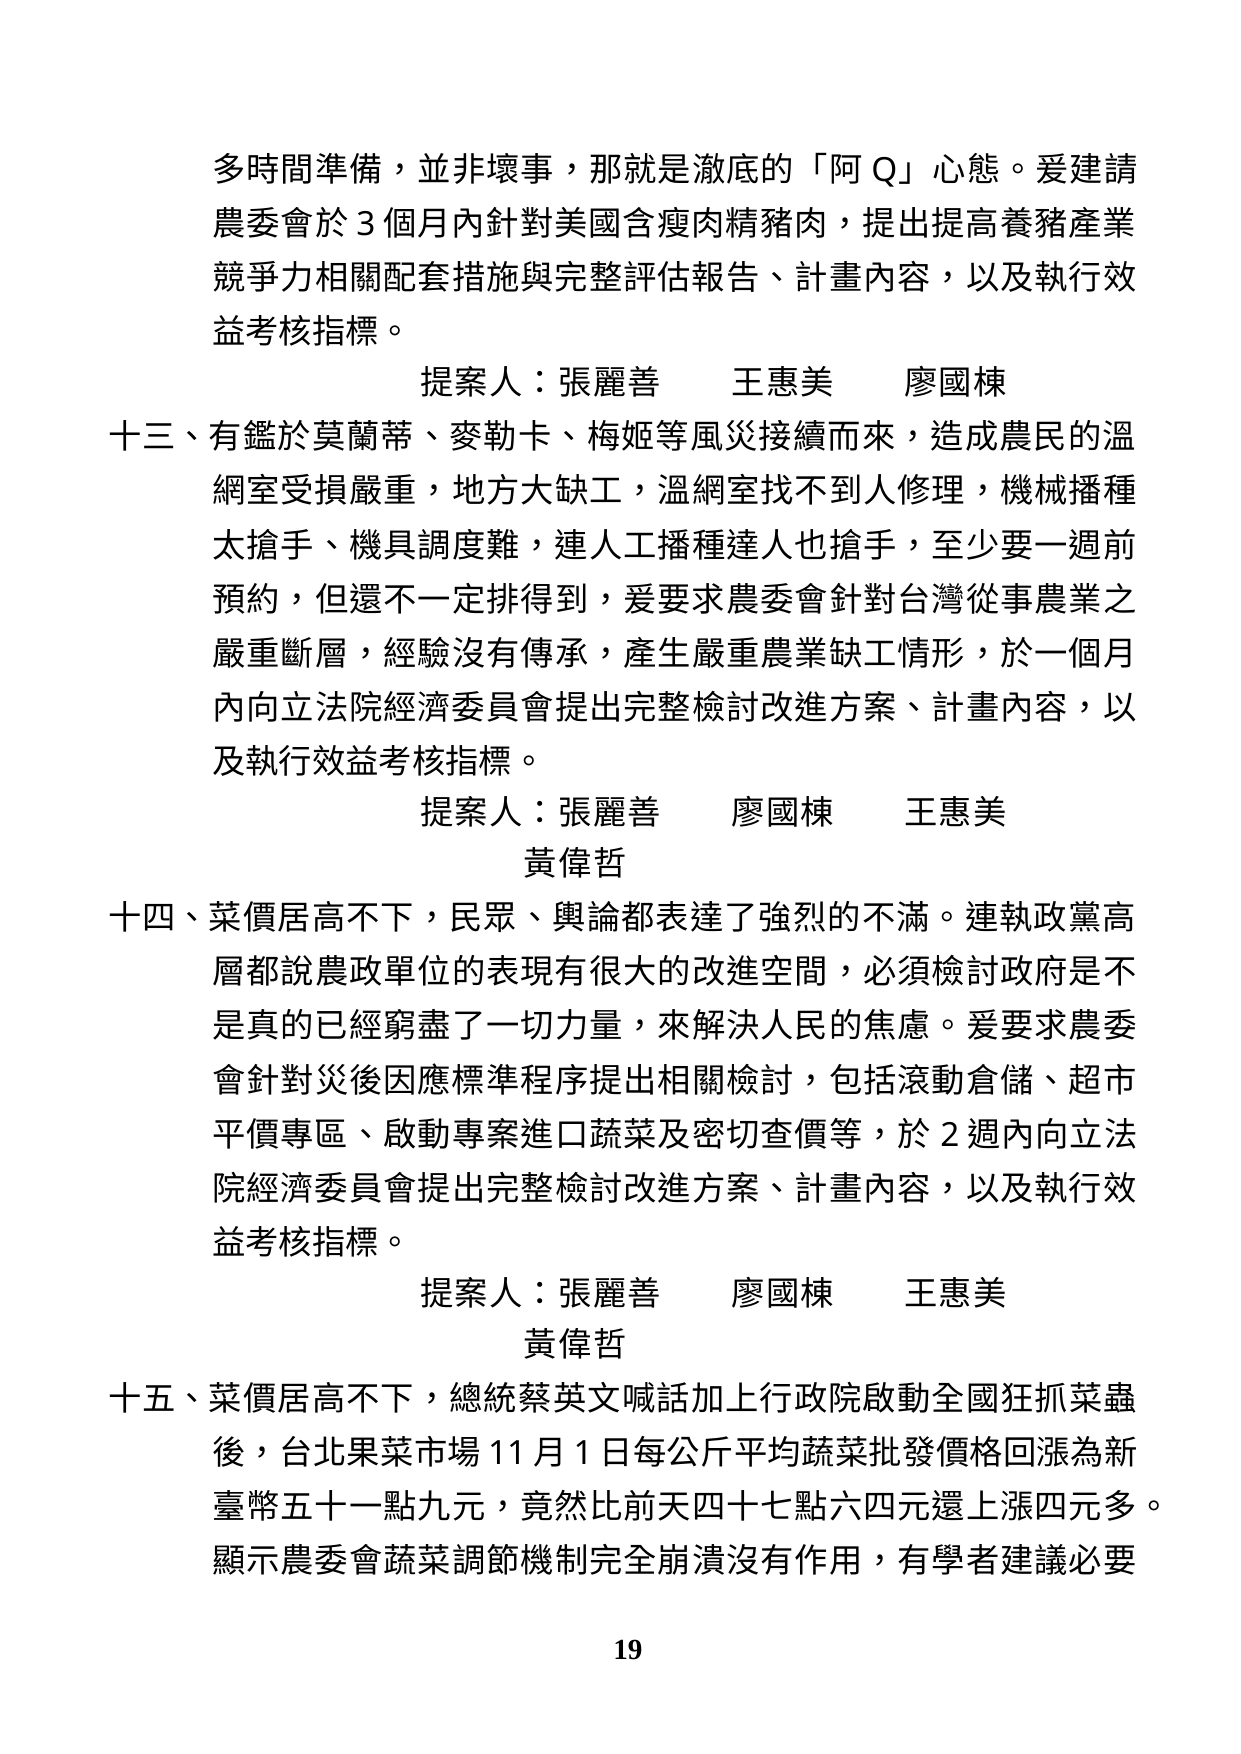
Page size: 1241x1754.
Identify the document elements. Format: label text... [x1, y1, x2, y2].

text 提案人：張麗善 王惠美 廖國棟 [386, 354, 1042, 405]
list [109, 138, 1138, 354]
text 提案人：張麗善 廖國棟 王惠美 黃偉哲 [386, 784, 1042, 886]
text 提案人：張麗善 廖國棟 王惠美 黃偉哲 [386, 1265, 1042, 1367]
list 菜價居高不下，民眾、輿論都表達了強烈的不滿。連執政黨高層都說農政單位的表現有很大的改進空間，必須檢討政府是不是真的已經窮盡了一切力量，來解決人民的焦慮。爰要求農委會針對災後因應標準程序提出相關檢討，包括滾動倉儲、超市平價專區、啟動專案進口蔬菜及密切查價等，於2週內向立法院經濟委員會提出完整檢討改進方案、計畫內容，以及執行效益考核指標。 [109, 886, 1138, 1265]
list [109, 1367, 1138, 1584]
list 有鑑於莫蘭蒂、麥勒卡、梅姬等風災接續而來，造成農民的溫網室受損嚴重，地方大缺工，溫網室找不到人修理，機械播種太搶手、機具調度難，連人工播種達人也搶手，至少要一週前預約，但還不一定排得到，爰要求農委會針對台灣從事農業之嚴重斷層，經驗沒有傳承，產生嚴重農業缺工情形，於一個月內向立法院經濟委員會提出完整檢討改進方案、計畫內容，以及執行效益考核指標。 [109, 405, 1138, 784]
